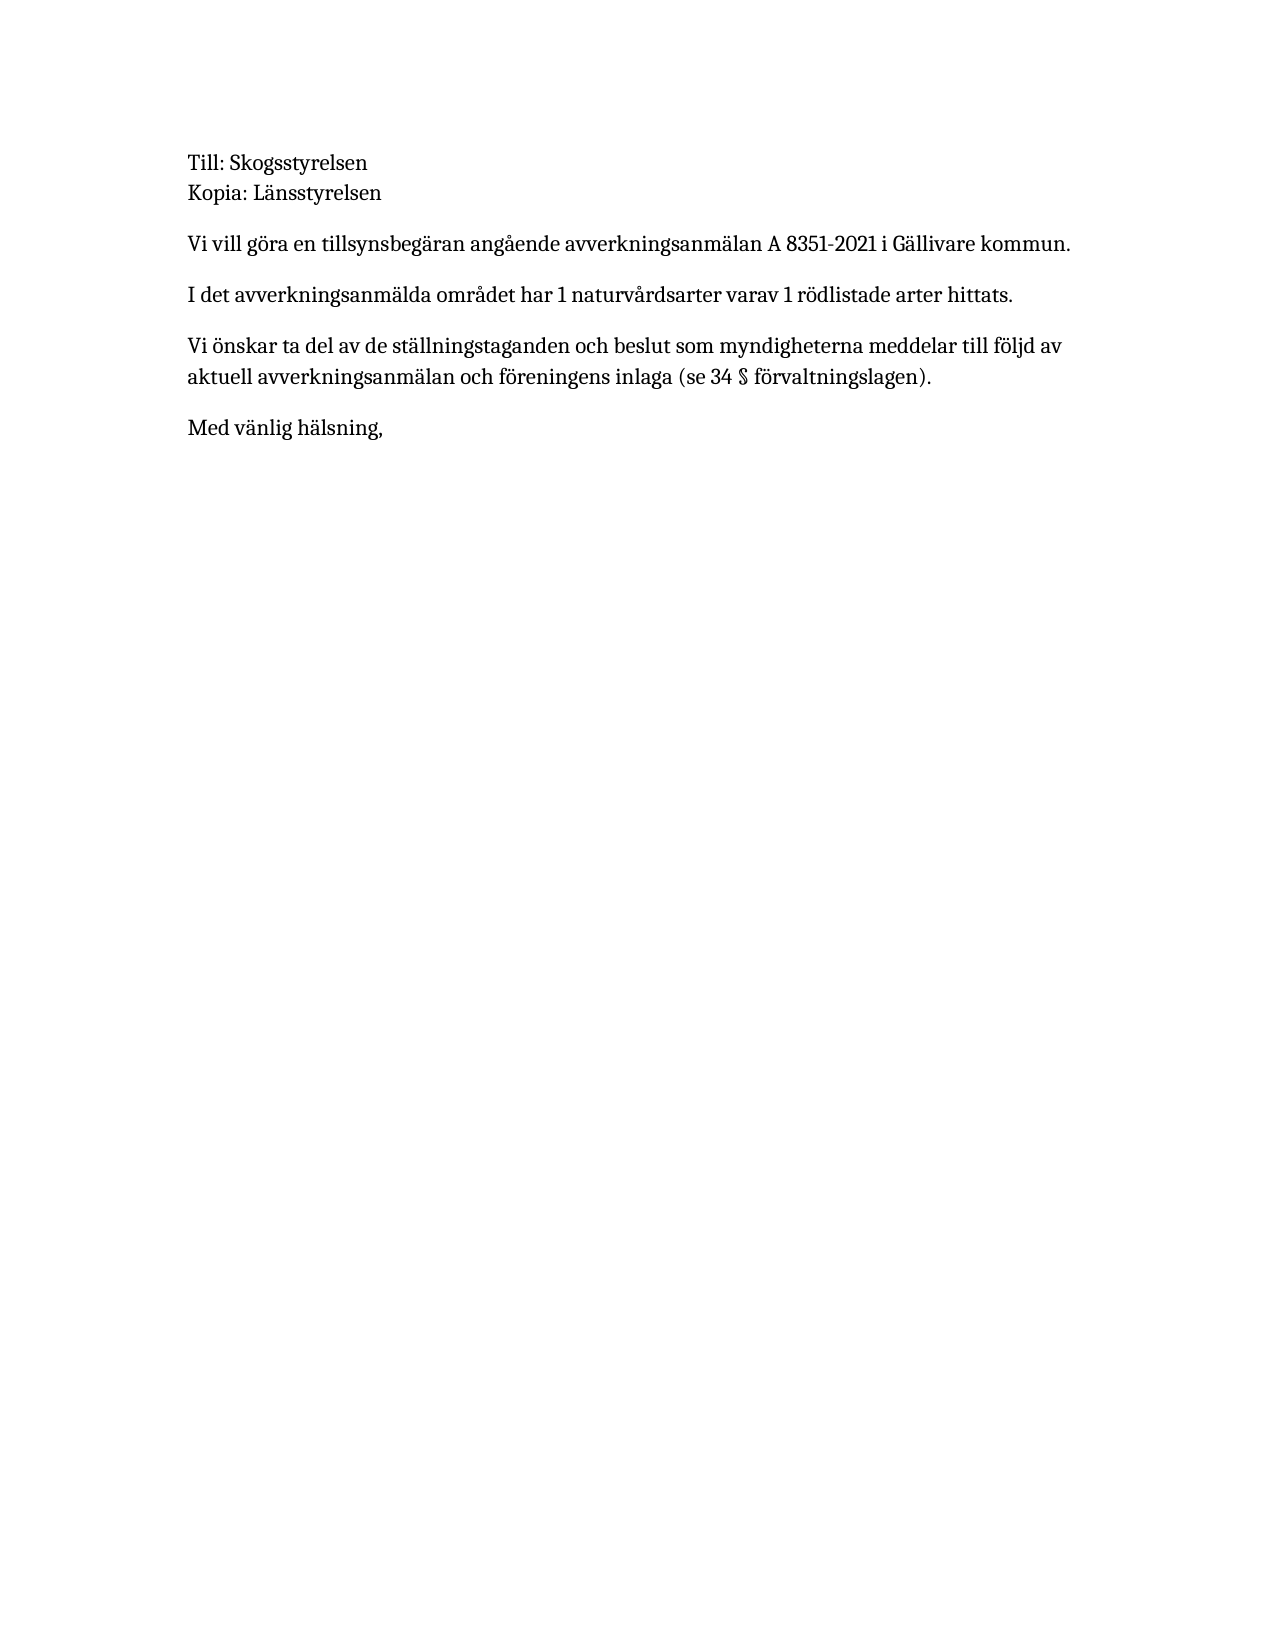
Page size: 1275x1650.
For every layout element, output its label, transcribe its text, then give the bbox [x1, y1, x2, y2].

text Vi önskar ta del av de ställningstaganden och beslut som myndigheterna meddelar till följd av aktuell avverkningsanmälan och föreningens inlaga (se 34 § förvaltningslagen). [187, 333, 1087, 390]
text Vi vill göra en tillsynsbegäran angående avverkningsanmälan A 8351-2021 i Gällivare kommun. [187, 231, 1087, 258]
text Till: Skogsstyrelsen Kopia: Länsstyrelsen [187, 150, 1087, 207]
text Med vänlig hälsning, [187, 414, 1087, 471]
text I det avverkningsanmälda området har 1 naturvårdsarter varav 1 rödlistade arter hittats. [187, 282, 1087, 309]
